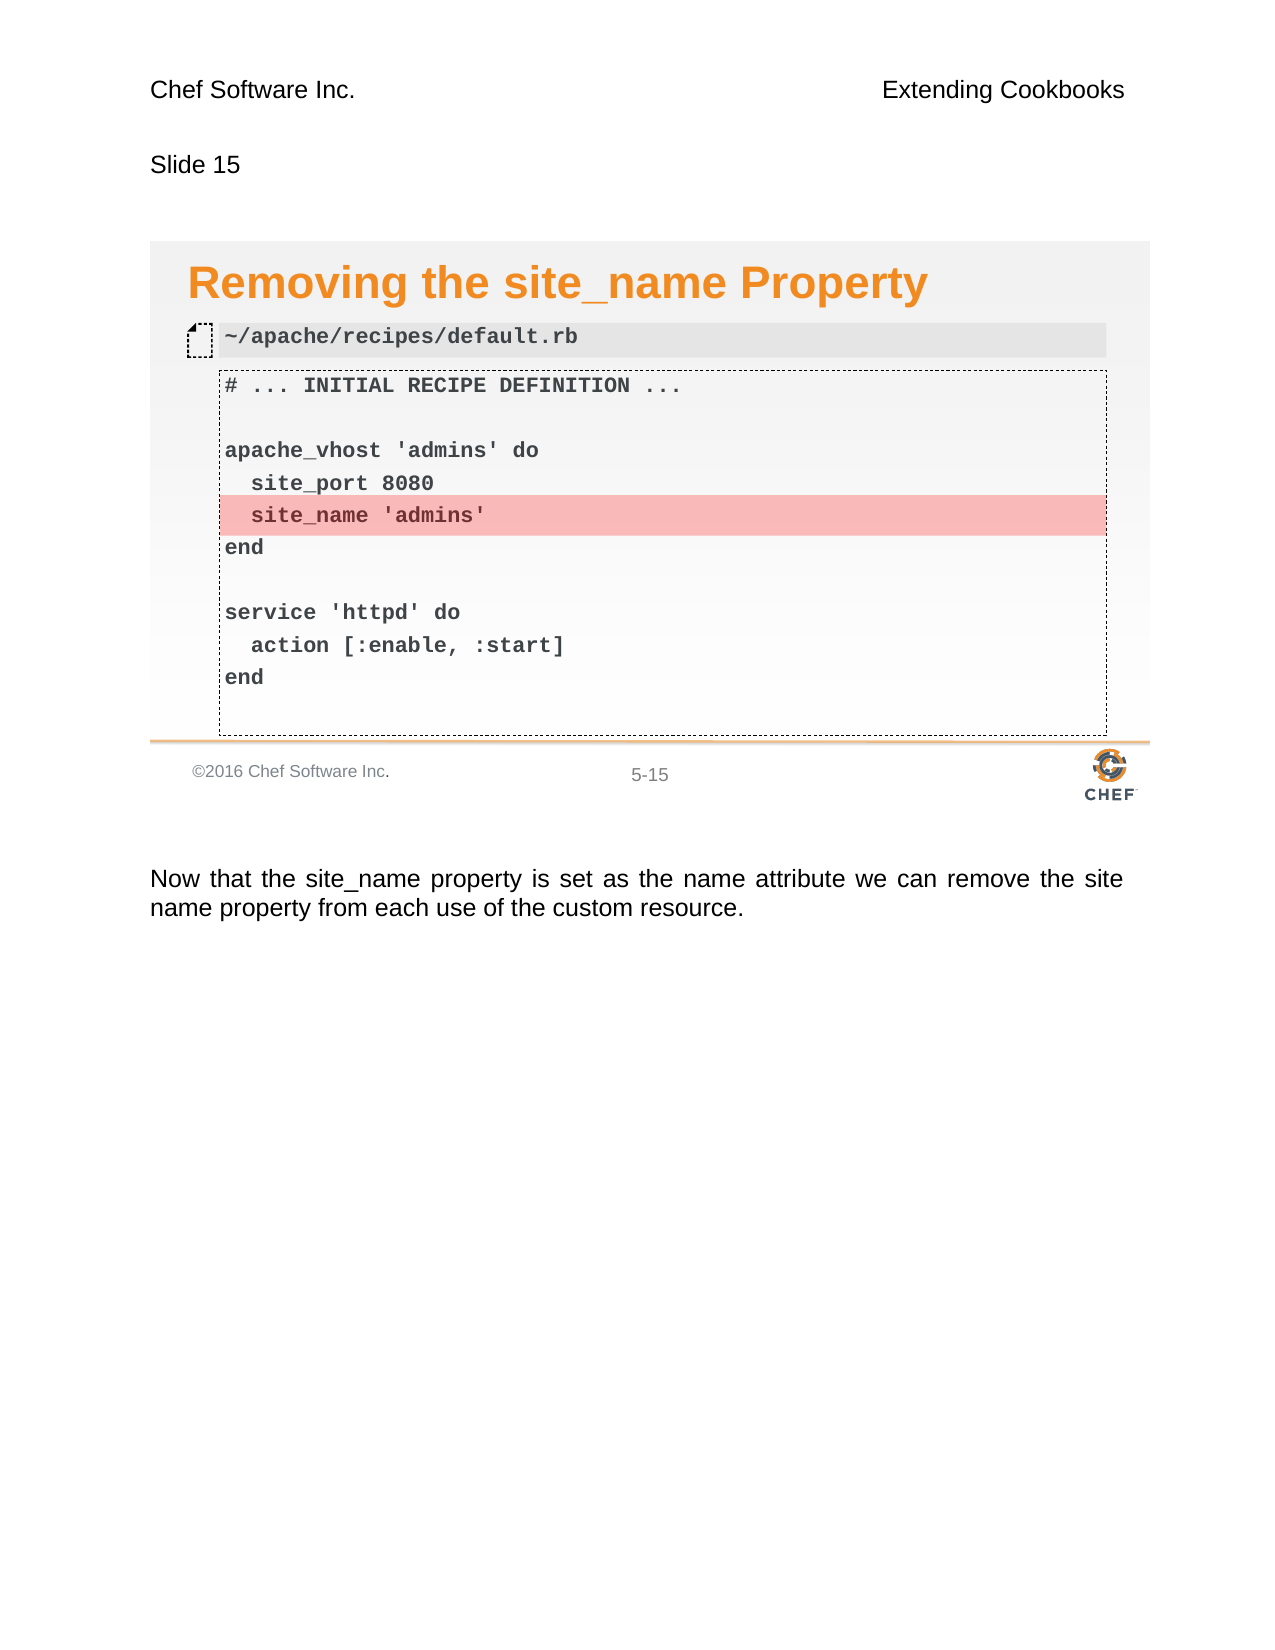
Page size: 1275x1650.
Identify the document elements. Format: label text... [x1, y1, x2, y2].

text Slide 15 [150, 150, 1125, 179]
text Now that the site_name property is set as the name attribute we can remove the site name property from each use of the custom resource. [150, 864, 1125, 921]
